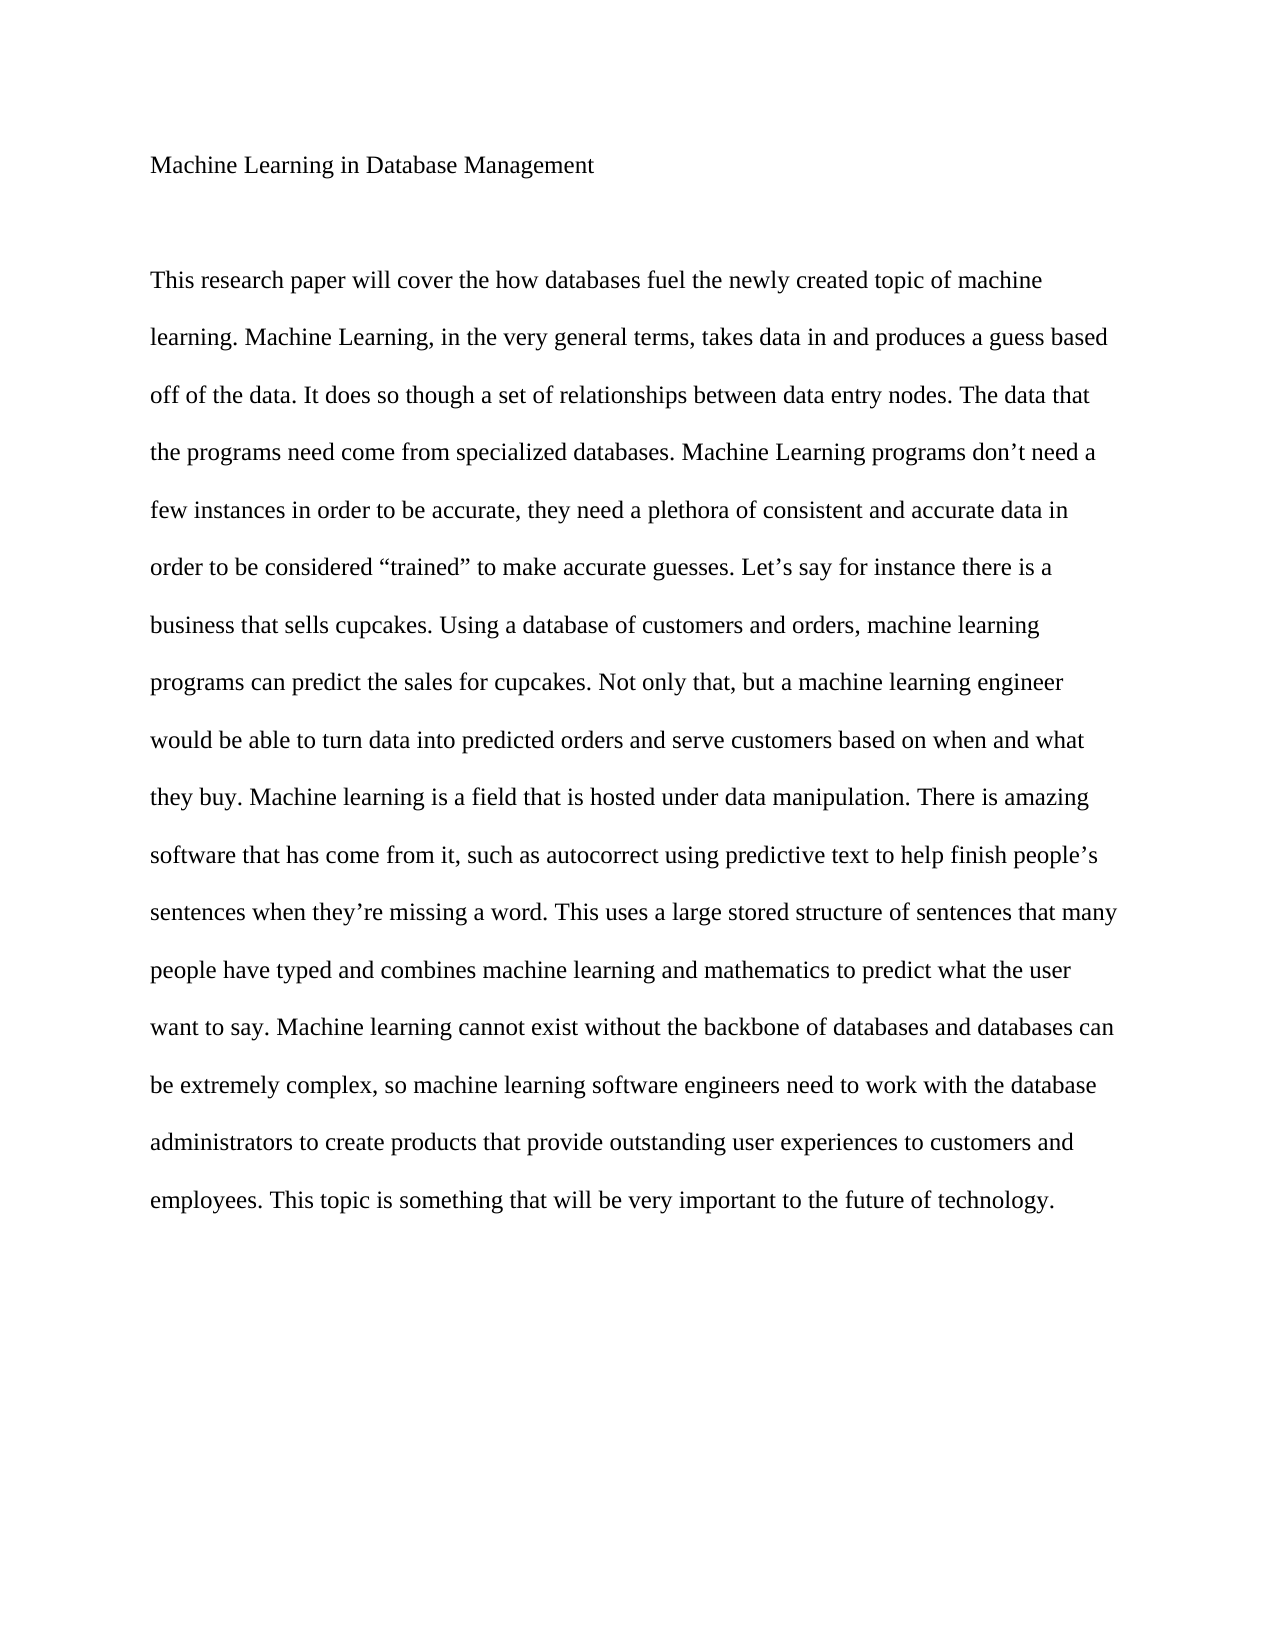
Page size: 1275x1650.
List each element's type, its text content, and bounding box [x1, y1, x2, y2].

text This research paper will cover the how databases fuel the newly created topic of machine learning. Machine Learning, in the very general terms, takes data in and produces a guess based off of the data. It does so though a set of relationships between data entry nodes. The data that the programs need come from specialized databases. Machine Learning programs don’t need a few instances in order to be accurate, they need a plethora of consistent and accurate data in order to be considered “trained” to make accurate guesses. Let’s say for instance there is a business that sells cupcakes. Using a database of customers and orders, machine learning programs can predict the sales for cupcakes. Not only that, but a machine learning engineer would be able to turn data into predicted orders and serve customers based on when and what they buy. Machine learning is a field that is hosted under data manipulation. There is amazing software that has come from it, such as autocorrect using predictive text to help finish people’s sentences when they’re missing a word. This uses a large stored structure of sentences that many people have typed and combines machine learning and mathematics to predict what the user want to say. Machine learning cannot exist without the backbone of databases and databases can be extremely complex, so machine learning software engineers need to work with the database administrators to create products that provide outstanding user experiences to customers and employees. This topic is something that will be very important to the future of technology. [150, 265, 1125, 1214]
text Machine Learning in Database Management [150, 150, 1125, 179]
